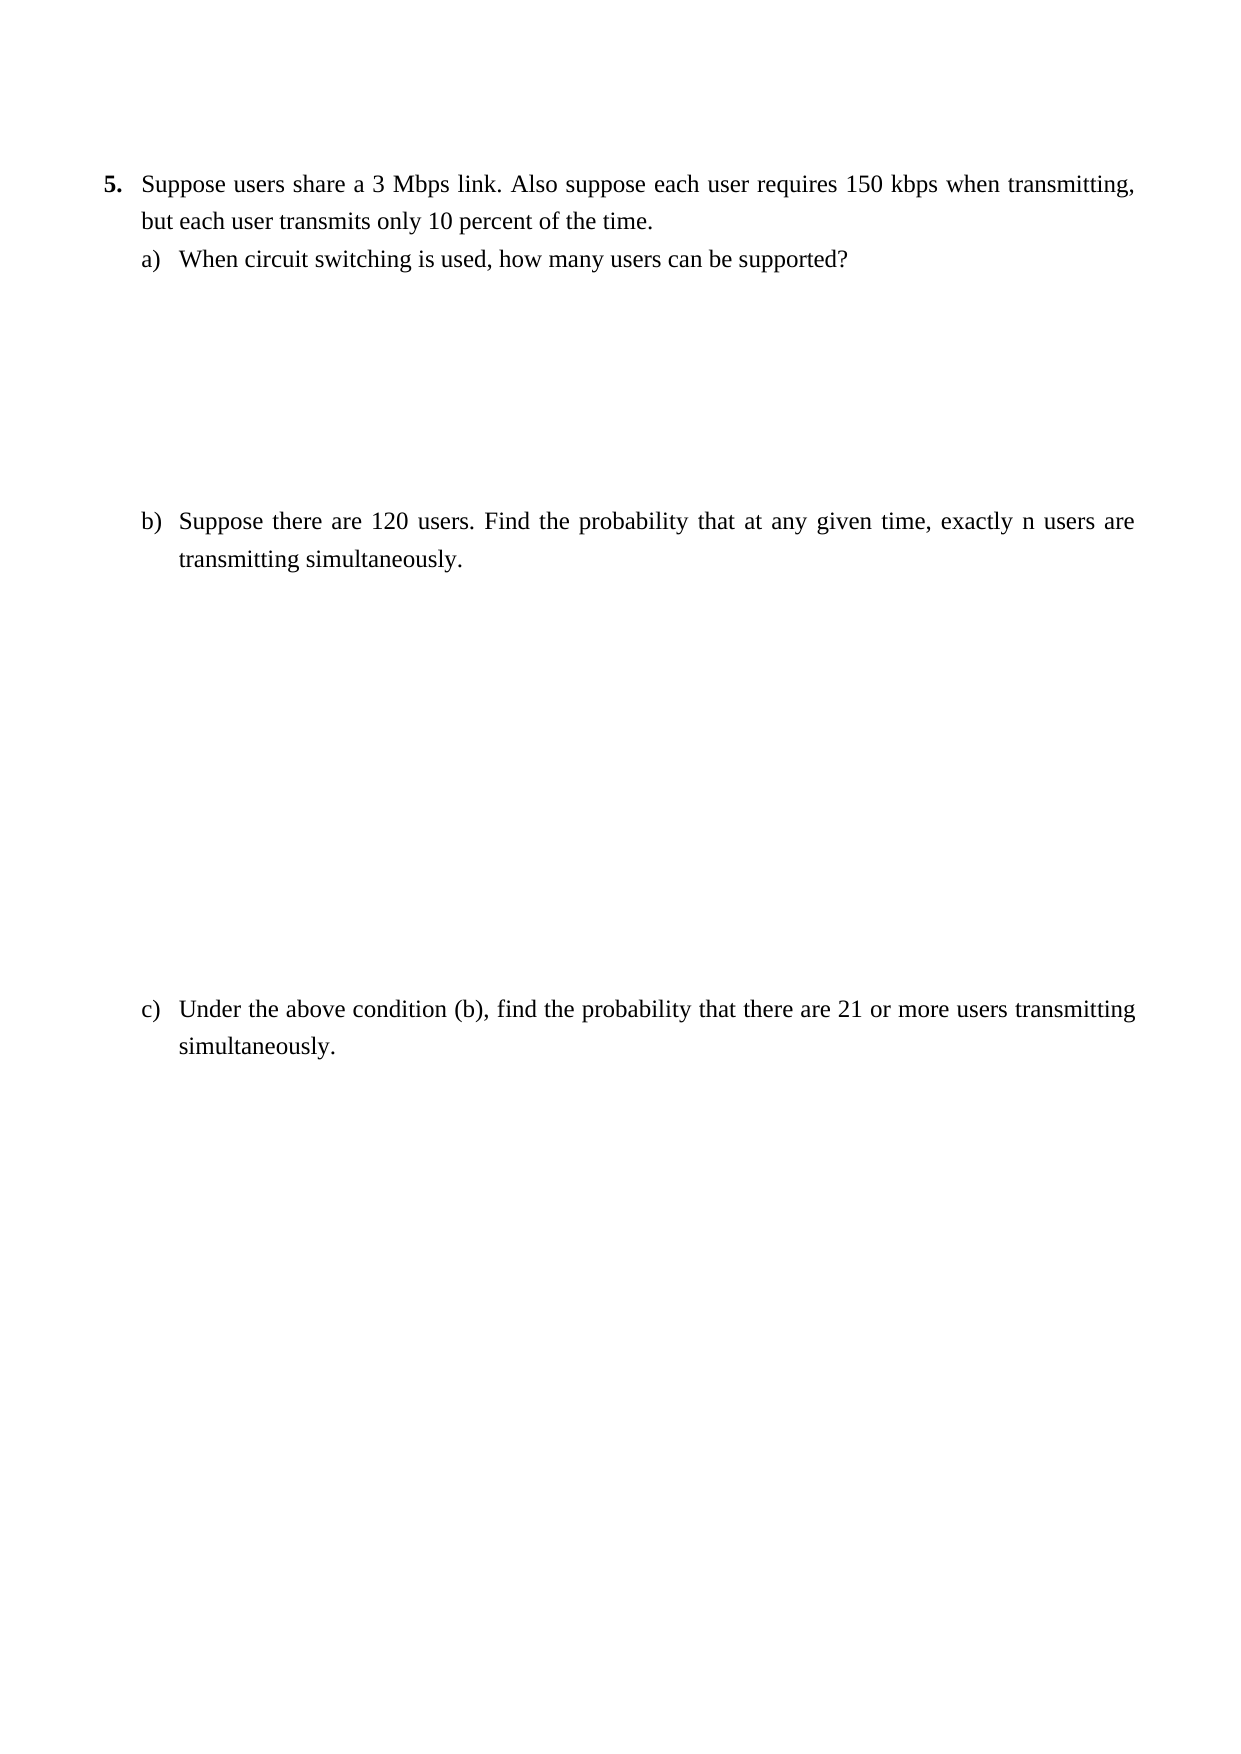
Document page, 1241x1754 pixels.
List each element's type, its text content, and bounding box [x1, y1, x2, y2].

list Under the above condition (b), find the probability that there are 21 or more users transmitting simultaneously. [141, 989, 1137, 1064]
list When circuit switching is used, how many users can be supported? [141, 239, 1137, 277]
list Suppose users share a 3 Mbps link. Also suppose each user requires 150 kbps when transmitting, but each user transmits only 10 percent of the time. [103, 164, 1137, 239]
list Suppose there are 120 users. Find the probability that at any given time, exactly n users are transmitting simultaneously. [141, 502, 1137, 577]
